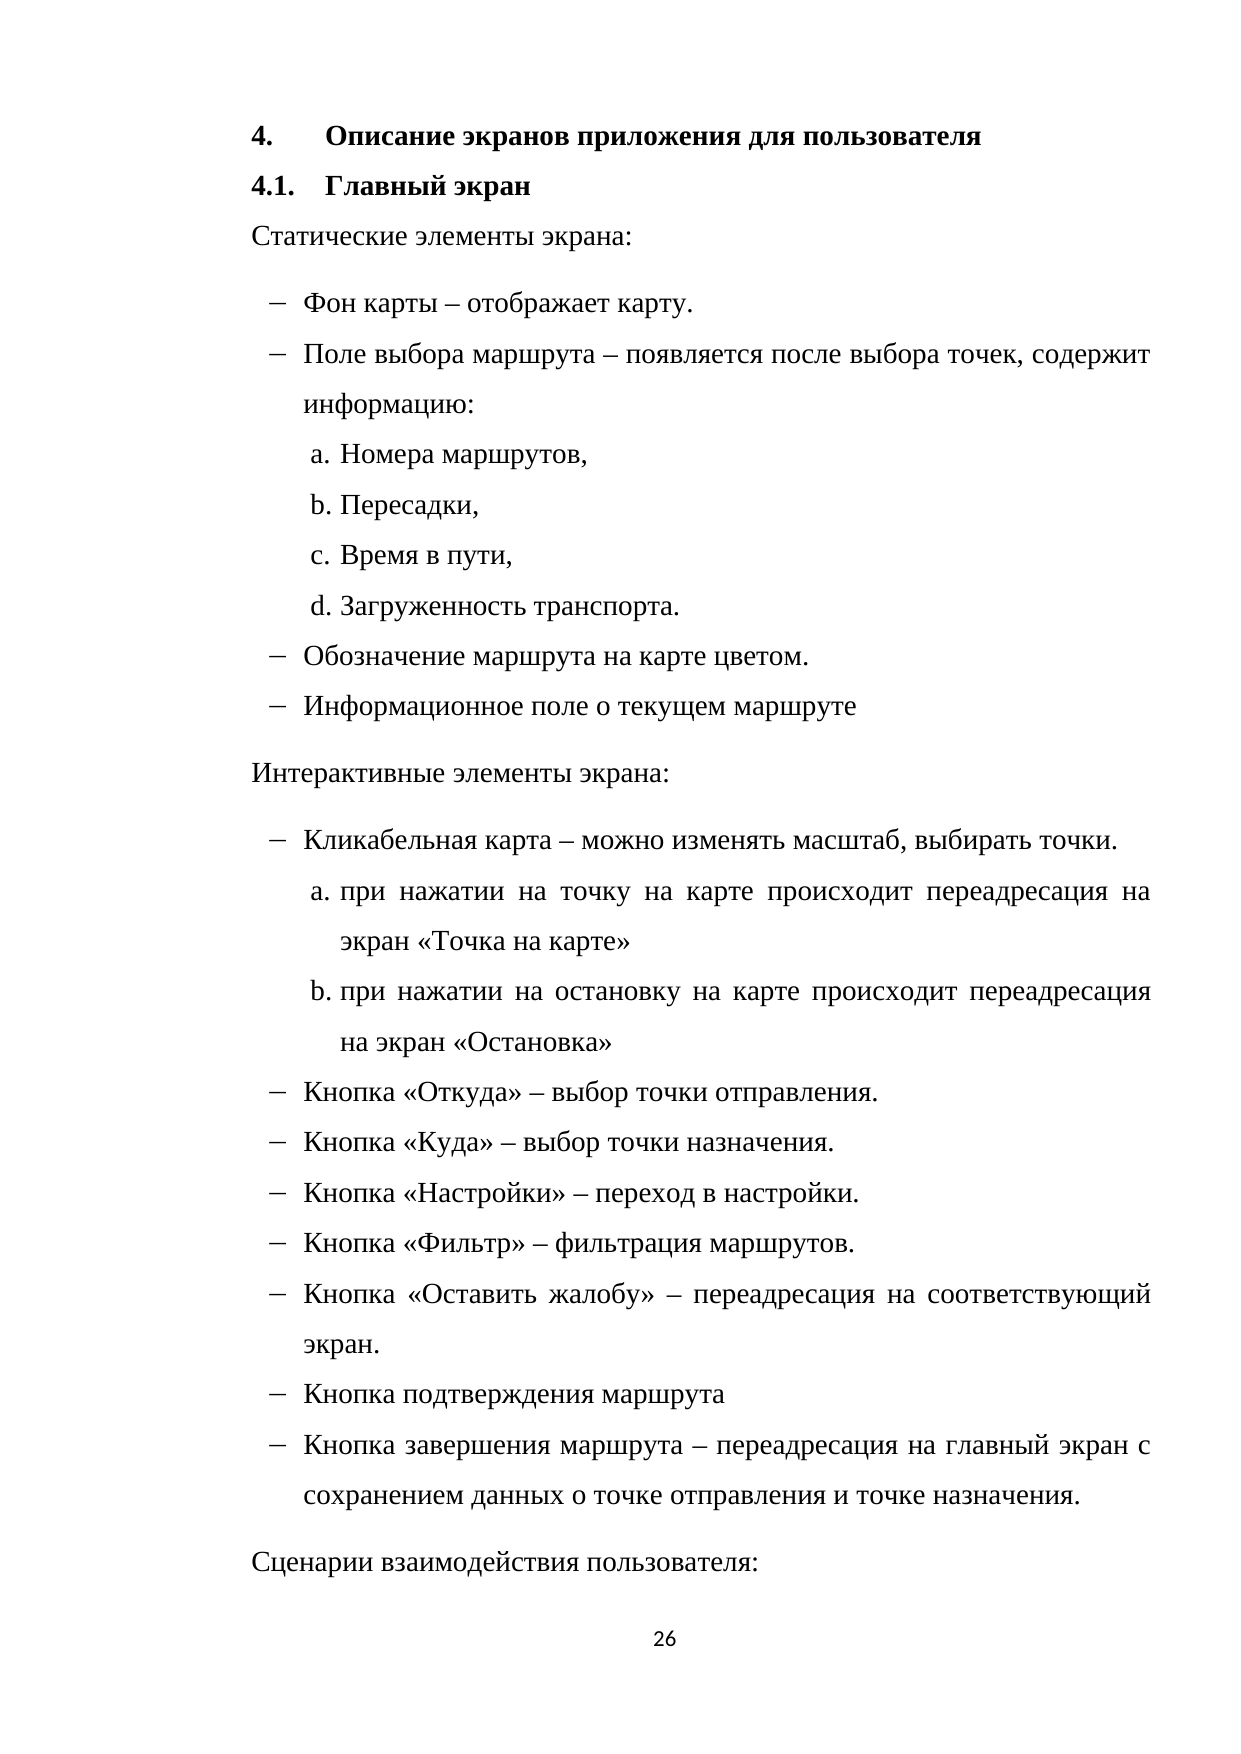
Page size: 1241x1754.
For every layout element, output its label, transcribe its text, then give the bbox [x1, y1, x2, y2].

text Кликабельная карта – можно изменять масштаб, выбирать точки. [266, 822, 1152, 856]
list при нажатии на точку на карте происходит переадресация на экран «Точка на карте» [310, 873, 1152, 957]
text Кнопка «Фильтр» – фильтрация маршрутов. [266, 1225, 1152, 1259]
text Кнопка «Настройки» – переход в настройки. [266, 1175, 1152, 1208]
text Статические элементы экрана: [177, 218, 1152, 252]
list Пересадки, [310, 487, 1152, 521]
text Кнопка подтверждения маршрута [266, 1376, 1152, 1410]
text Поле выбора маршрута – появляется после выбора точек, содержит информацию: [266, 336, 1152, 420]
text Главный экран [251, 168, 1152, 202]
text Описание экранов приложения для пользователя [251, 118, 1152, 152]
list при нажатии на остановку на карте происходит переадресация на экран «Остановка» [310, 973, 1152, 1057]
list Время в пути, [310, 537, 1152, 571]
text Интерактивные элементы экрана: [177, 755, 1152, 789]
list Загруженность транспорта. [310, 588, 1152, 621]
text Обозначение маршрута на карте цветом. [266, 638, 1152, 672]
text Кнопка «Откуда» – выбор точки отправления. [266, 1074, 1152, 1108]
list Номера маршрутов, [310, 437, 1152, 470]
text Кнопка завершения маршрута – переадресация на главный экран с сохранением данных о точке отправления и точке назначения. [266, 1427, 1152, 1511]
text Кнопка «Оставить жалобу» – переадресация на соответствующий экран. [266, 1276, 1152, 1360]
text Информационное поле о текущем маршруте [266, 688, 1152, 722]
text Кнопка «Куда» – выбор точки назначения. [266, 1124, 1152, 1158]
text Фон карты – отображает карту. [266, 286, 1152, 319]
text Сценарии взаимодействия пользователя: [177, 1544, 1152, 1578]
